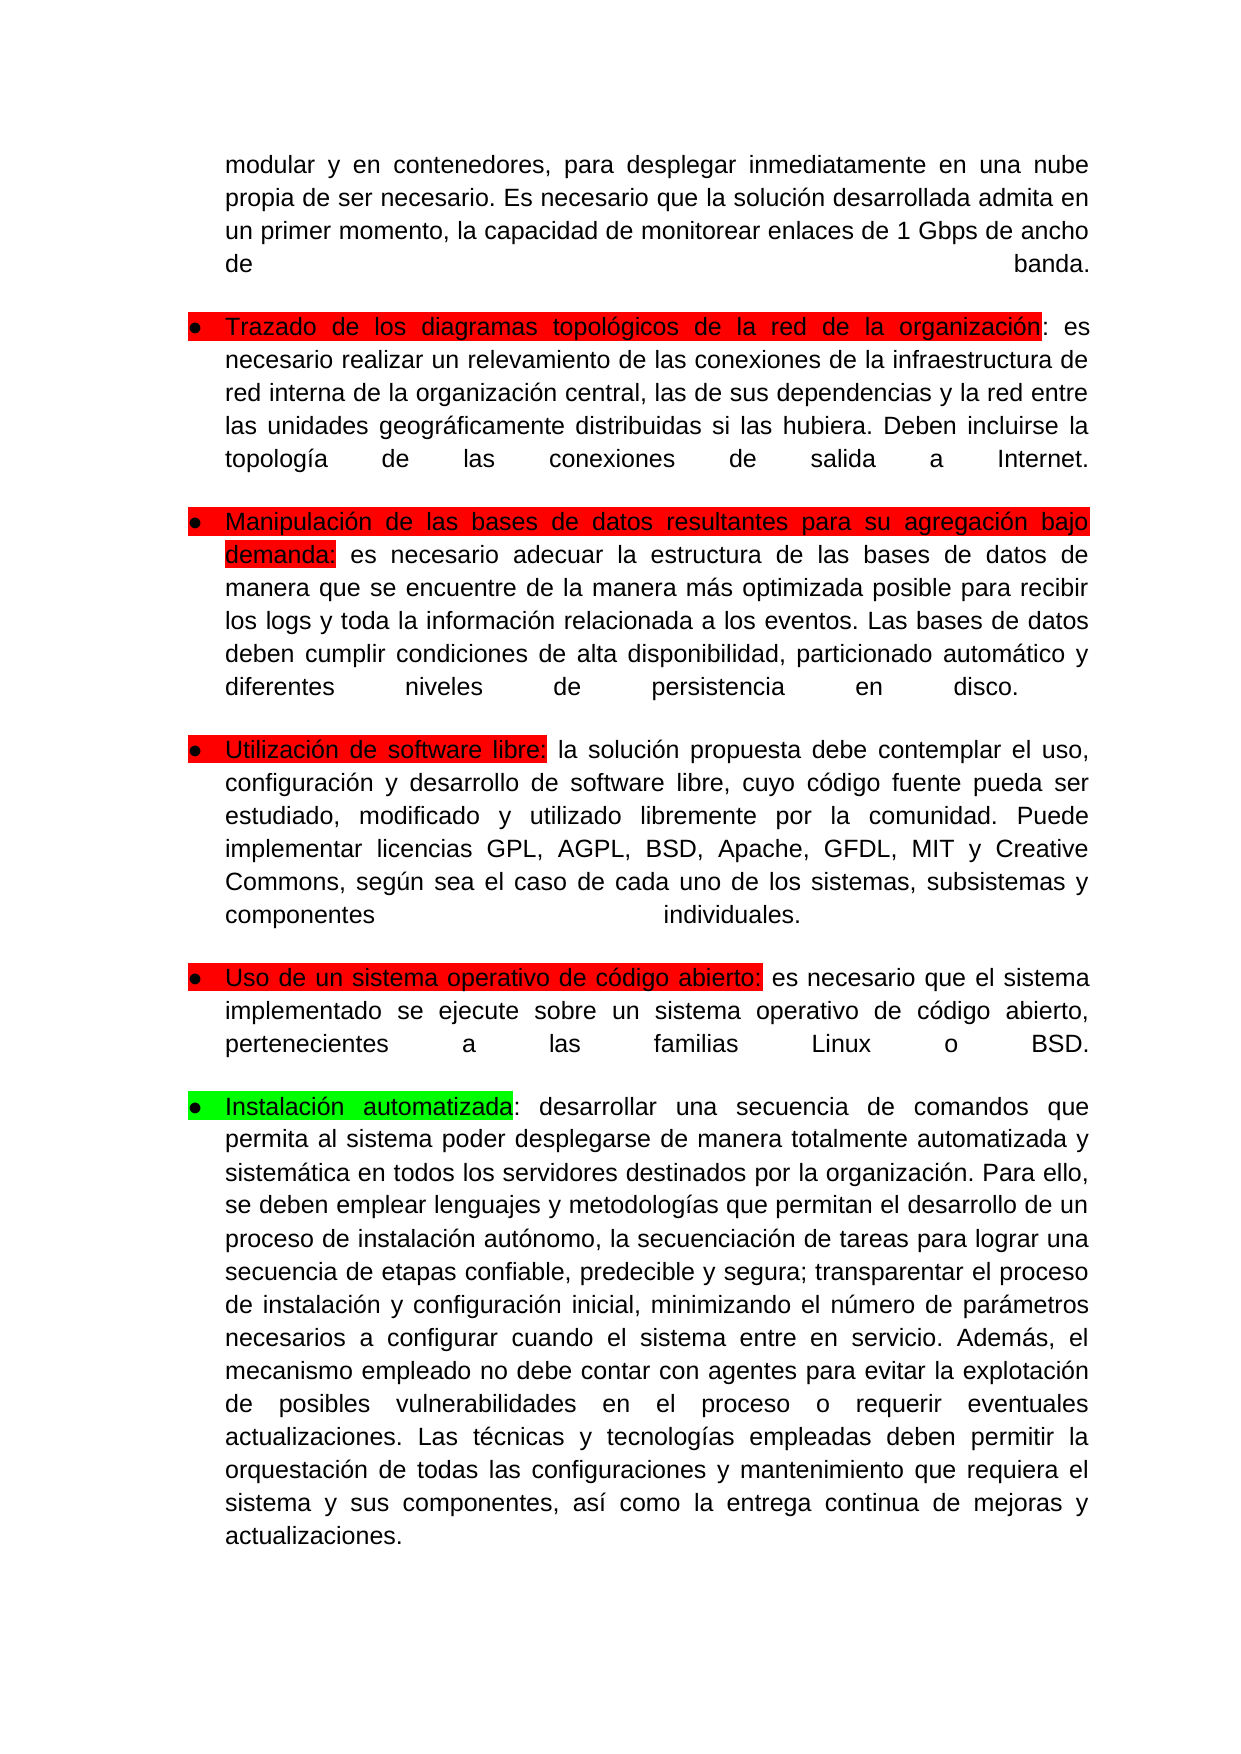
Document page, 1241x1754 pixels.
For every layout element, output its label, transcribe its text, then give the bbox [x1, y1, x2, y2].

list Uso de un sistema operativo de código abierto: es necesario que el sistema implementado se ejecute sobre un sistema operativo de código abierto, pertenecientes a las familias Linux o BSD. [187, 963, 1090, 1088]
list Utilización de software libre: la solución propuesta debe contemplar el uso, configuración y desarrollo de software libre, cuyo código fuente pueda ser estudiado, modificado y utilizado libremente por la comunidad. Puede implementar licencias GPL, AGPL, BSD, Apache, GFDL, MIT y Creative Commons, según sea el caso de cada uno de los sistemas, subsistemas y componentes individuales. [187, 735, 1090, 959]
list Instalación automatizada: desarrollar una secuencia de comandos que permita al sistema poder desplegarse de manera totalmente automatizada y sistemática en todos los servidores destinados por la organización. Para ello, se deben emplear lenguajes y metodologías que permitan el desarrollo de un proceso de instalación autónomo, la secuenciación de tareas para lograr una secuencia de etapas confiable, predecible y segura; transparentar el proceso de instalación y configuración inicial, minimizando el número de parámetros necesarios a configurar cuando el sistema entre en servicio. Además, el mecanismo empleado no debe contar con agentes para evitar la explotación de posibles vulnerabilidades en el proceso o requerir eventuales actualizaciones. Las técnicas y tecnologías empleadas deben permitir la orquestación de todas las configuraciones y mantenimiento que requiera el sistema y sus componentes, así como la entrega continua de mejoras y actualizaciones. [187, 1091, 1090, 1580]
list Manipulación de las bases de datos resultantes para su agregación bajo demanda: es necesario adecuar la estructura de las bases de datos de manera que se encuentre de la manera más optimizada posible para recibir los logs y toda la información relacionada a los eventos. Las bases de datos deben cumplir condiciones de alta disponibilidad, particionado automático y diferentes niveles de persistencia en disco. [187, 507, 1090, 731]
list Trazado de los diagramas topológicos de la red de la organización: es necesario realizar un relevamiento de las conexiones de la infraestructura de red interna de la organización central, las de sus dependencias y la red entre las unidades geográficamente distribuidas si las hubiera. Deben incluirse la topología de las conexiones de salida a Internet. [187, 312, 1090, 503]
